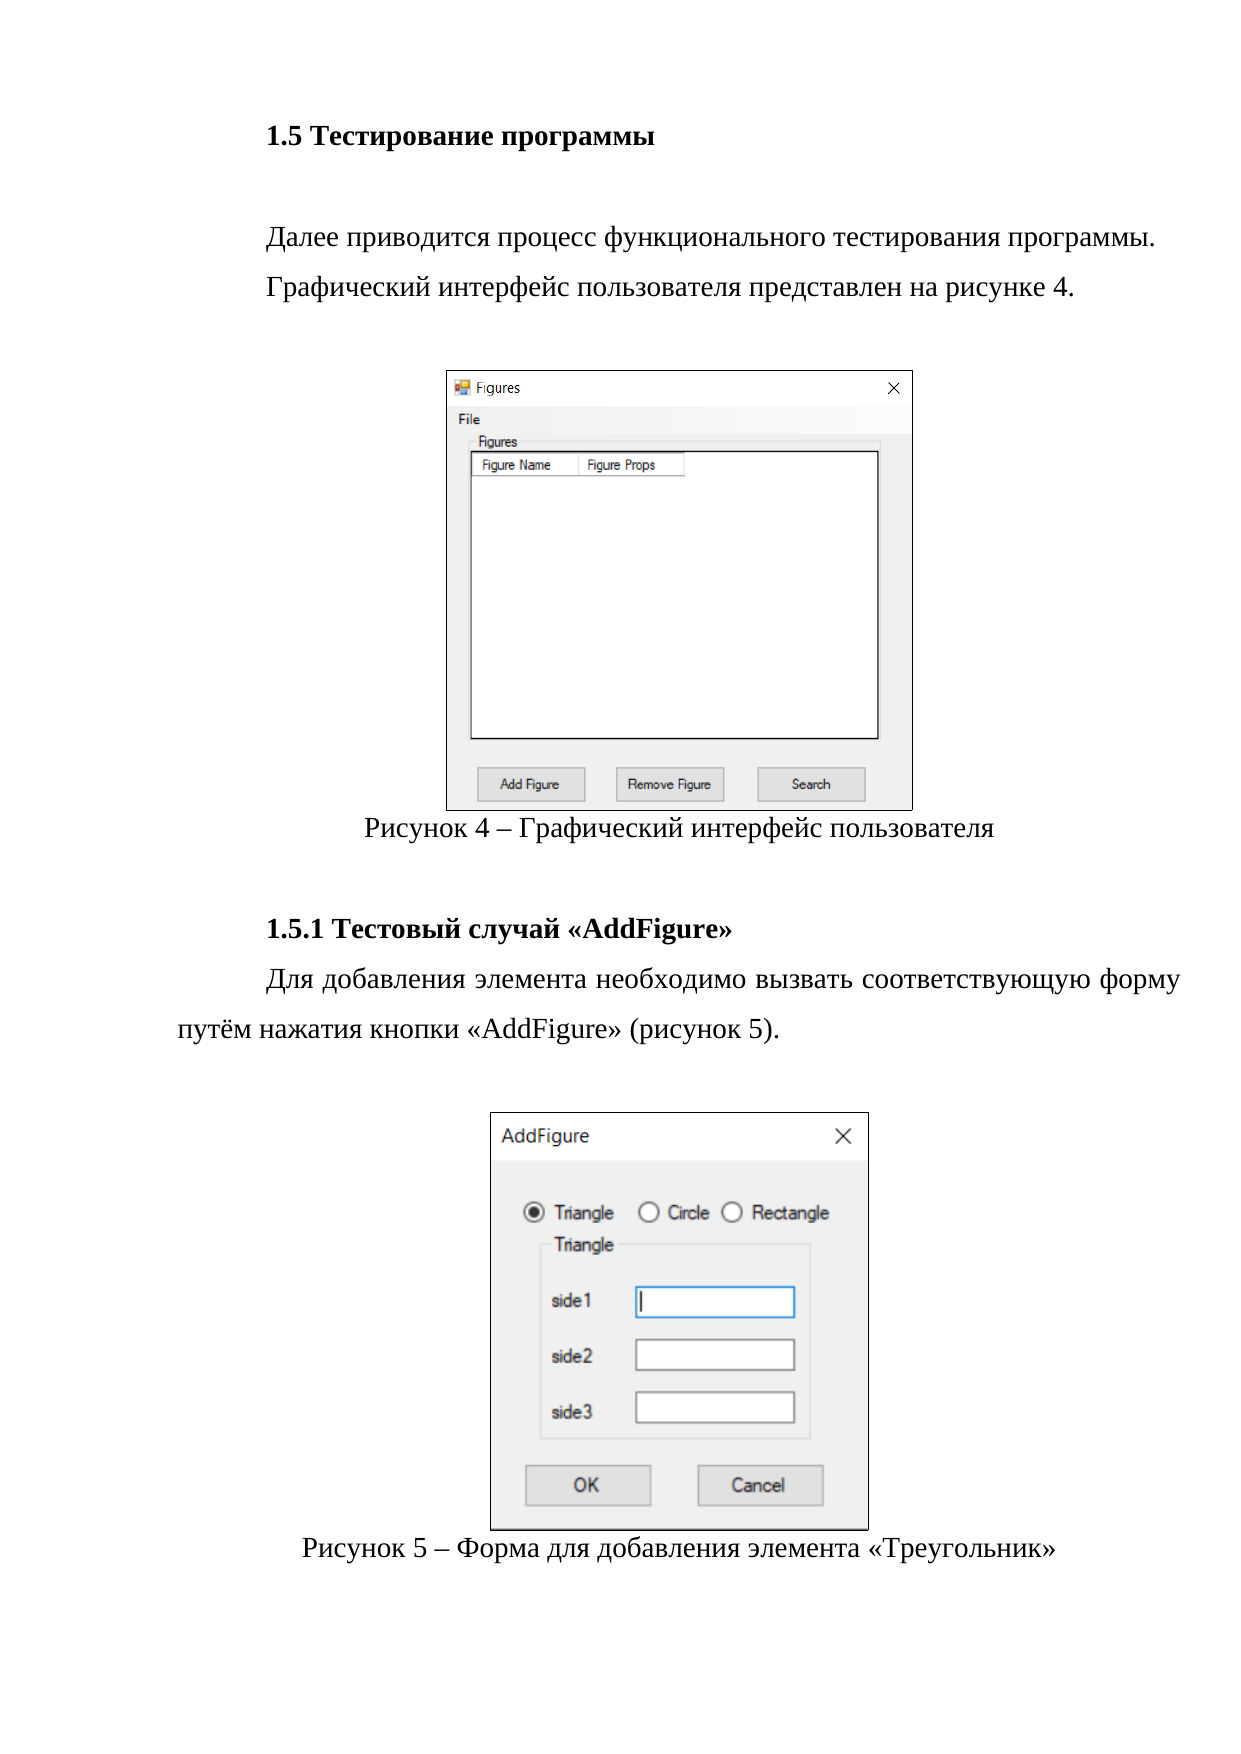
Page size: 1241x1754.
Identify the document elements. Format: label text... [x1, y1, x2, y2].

text Рисунок 5 – Форма для добавления элемента «Треугольник» [177, 1530, 1181, 1564]
text Для добавления элемента необходимо вызвать соответствующую форму путём нажатия кнопки «AddFigure» (рисунок 5). [177, 961, 1181, 1045]
text 1.5.1 Тестовый случай «AddFigure» [177, 911, 1181, 944]
picture [447, 371, 912, 810]
text Рисунок 4 – Графический интерфейс пользователя [177, 810, 1181, 844]
text Далее приводится процесс функционального тестирования программы. [177, 219, 1181, 252]
text 1.5 Тестирование программы [177, 118, 1181, 152]
text Графический интерфейс пользователя представлен на рисунке 4. [177, 269, 1181, 303]
picture [491, 1113, 868, 1530]
